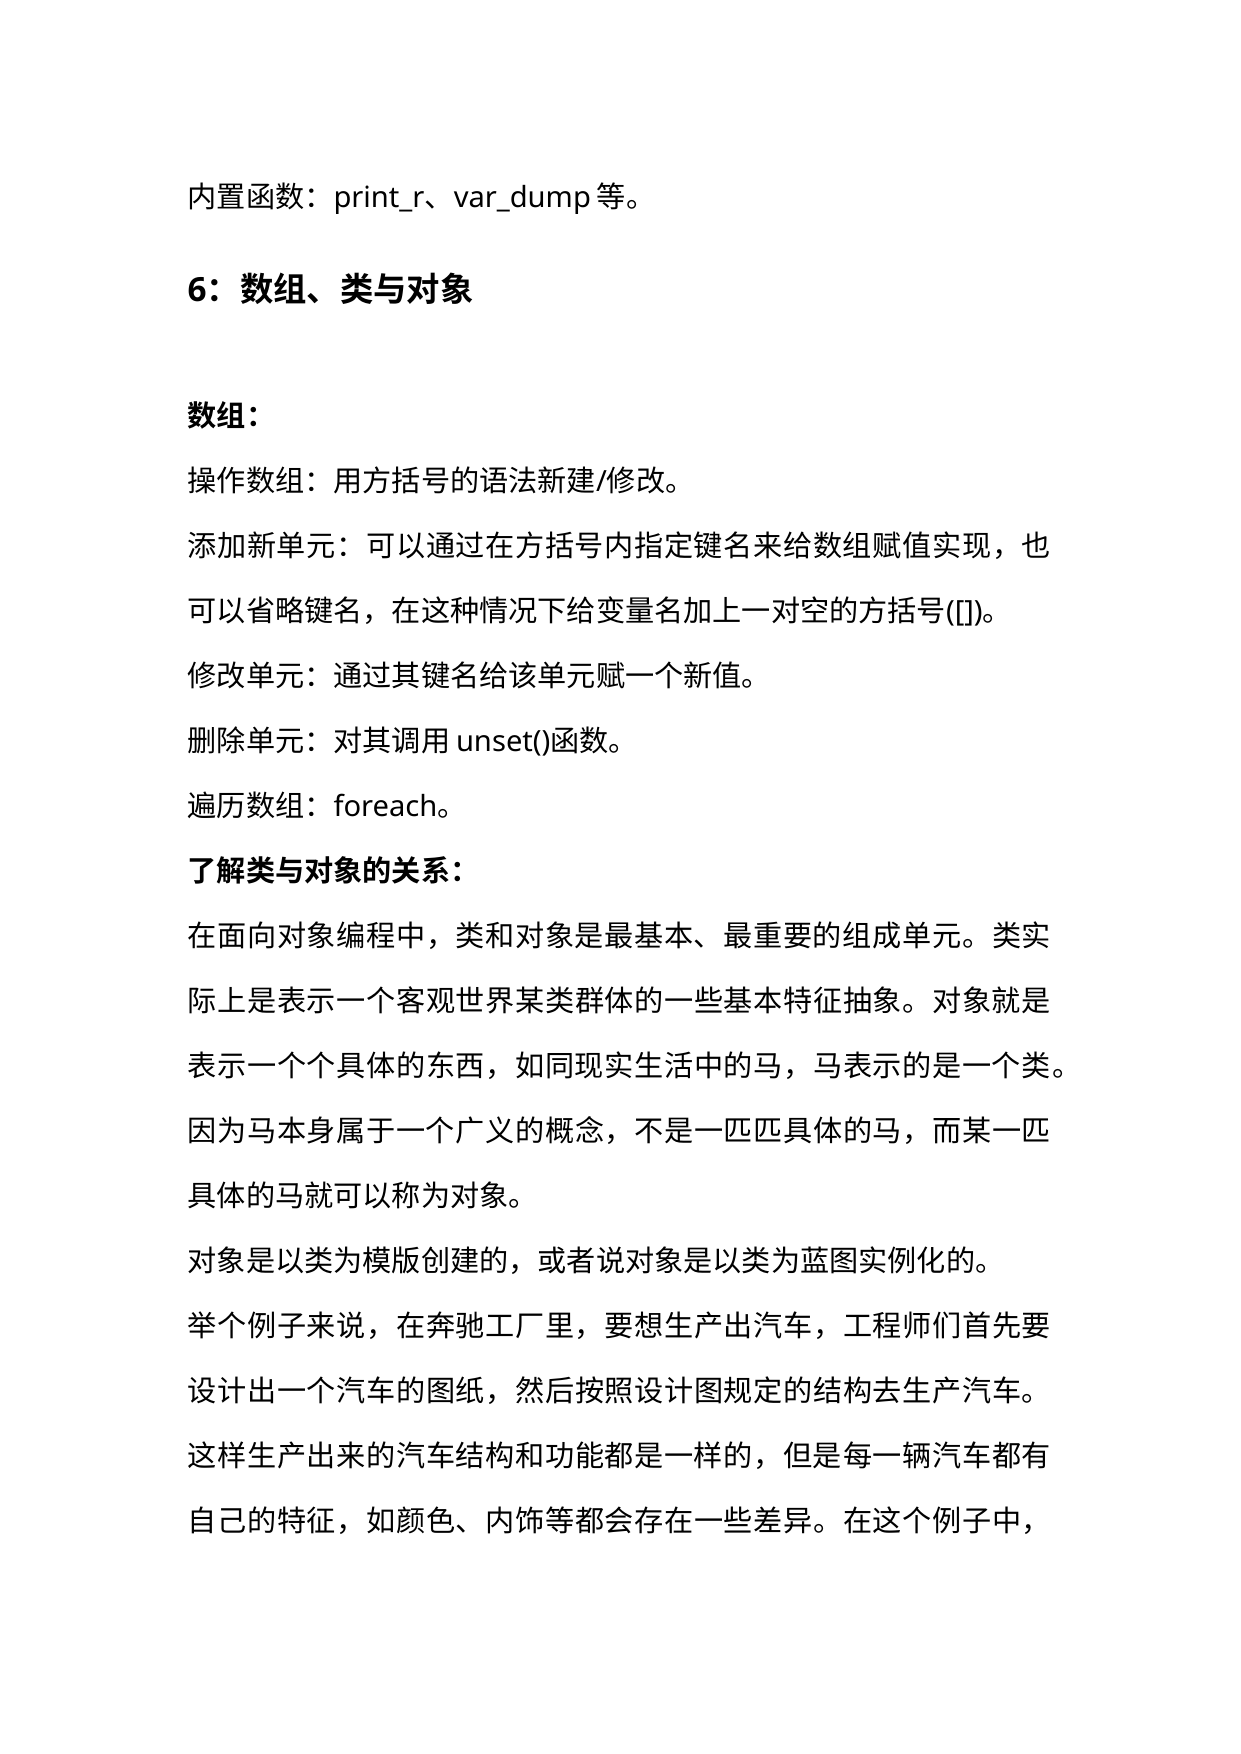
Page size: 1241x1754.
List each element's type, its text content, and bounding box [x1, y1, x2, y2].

text 操作数组：用方括号的语法新建/修改。 [187, 446, 1053, 511]
text 了解类与对象的关系： [187, 836, 1053, 901]
text 在面向对象编程中，类和对象是最基本、最重要的组成单元。类实际上是表示一个客观世界某类群体的一些基本特征抽象。对象就是表示一个个具体的东西，如同现实生活中的马，马表示的是一个类。因为马本身属于一个广义的概念，不是一匹匹具体的马，而某一匹具体的马就可以称为对象。 [187, 901, 1053, 1226]
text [187, 1291, 1053, 1551]
subtitle 6：数组、类与对象 [187, 254, 1053, 319]
text 遍历数组：foreach。 [187, 771, 1053, 836]
text 内置函数：print_r、var_dump等。 [187, 162, 1053, 227]
text 删除单元：对其调用unset()函数。 [187, 706, 1053, 771]
text 数组： [187, 381, 1053, 446]
text 对象是以类为模版创建的，或者说对象是以类为蓝图实例化的。 [187, 1226, 1053, 1291]
text 添加新单元：可以通过在方括号内指定键名来给数组赋值实现，也可以省略键名，在这种情况下给变量名加上一对空的方括号([])。 [187, 511, 1053, 641]
text 修改单元：通过其键名给该单元赋一个新值。 [187, 641, 1053, 706]
